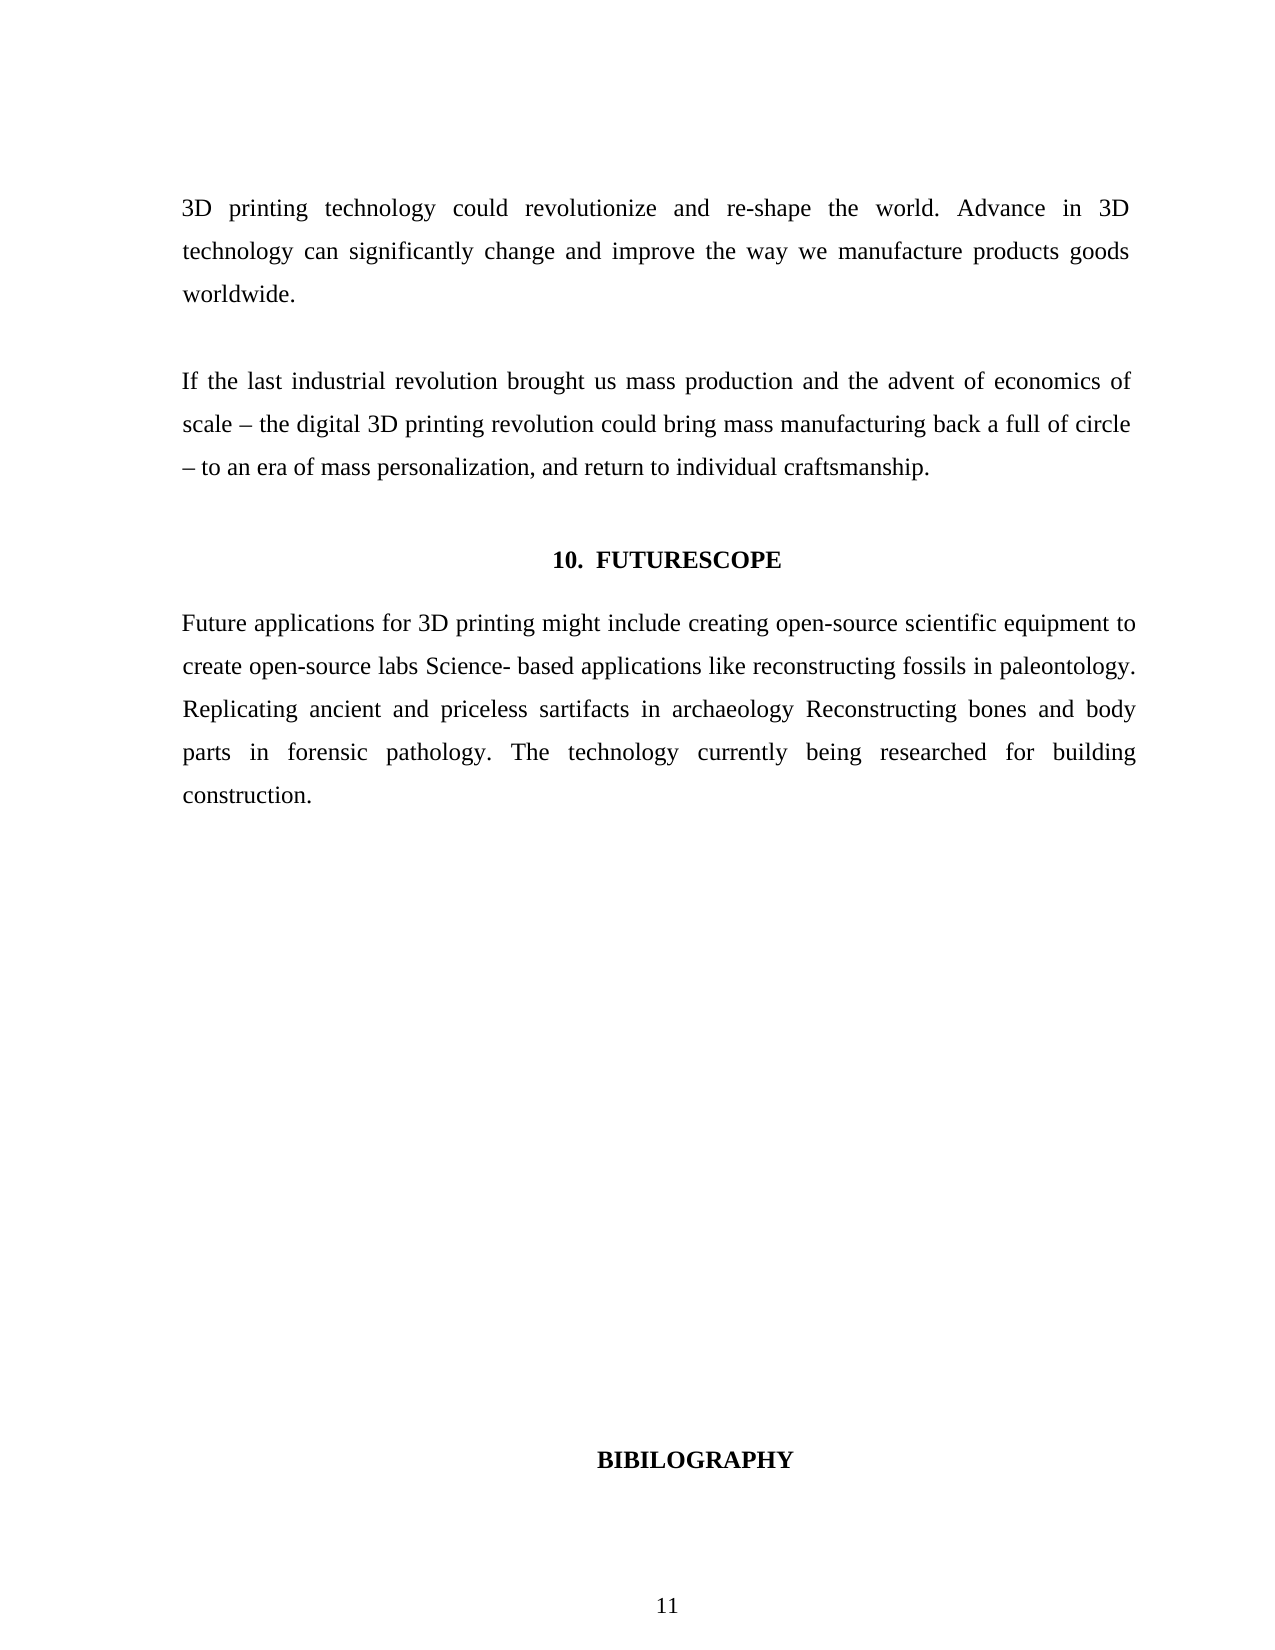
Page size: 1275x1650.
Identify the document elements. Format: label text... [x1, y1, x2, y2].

subtitle BIBILOGRAPHY [204, 1445, 1186, 1474]
text Future applications for 3D printing might include creating open-source scientific equipment to create open-source labs Science- based applications like reconstructing fossils in paleontology. Replicating ancient and priceless sartifacts in archaeology Reconstructing bones and body parts in forensic pathology. The technology currently being researched for building construction. [181, 608, 1137, 809]
subtitle 10. FUTURESCOPE [148, 546, 1186, 574]
text If the last industrial revolution brought us mass production and the advent of economics of scale – the digital 3D printing revolution could bring mass manufacturing back a full of circle – to an era of mass personalization, and return to individual craftsmanship. [181, 366, 1133, 481]
text 3D printing technology could revolutionize and re-shape the world. Advance in 3D technology can significantly change and improve the way we manufacture products goods worldwide. [181, 193, 1130, 308]
